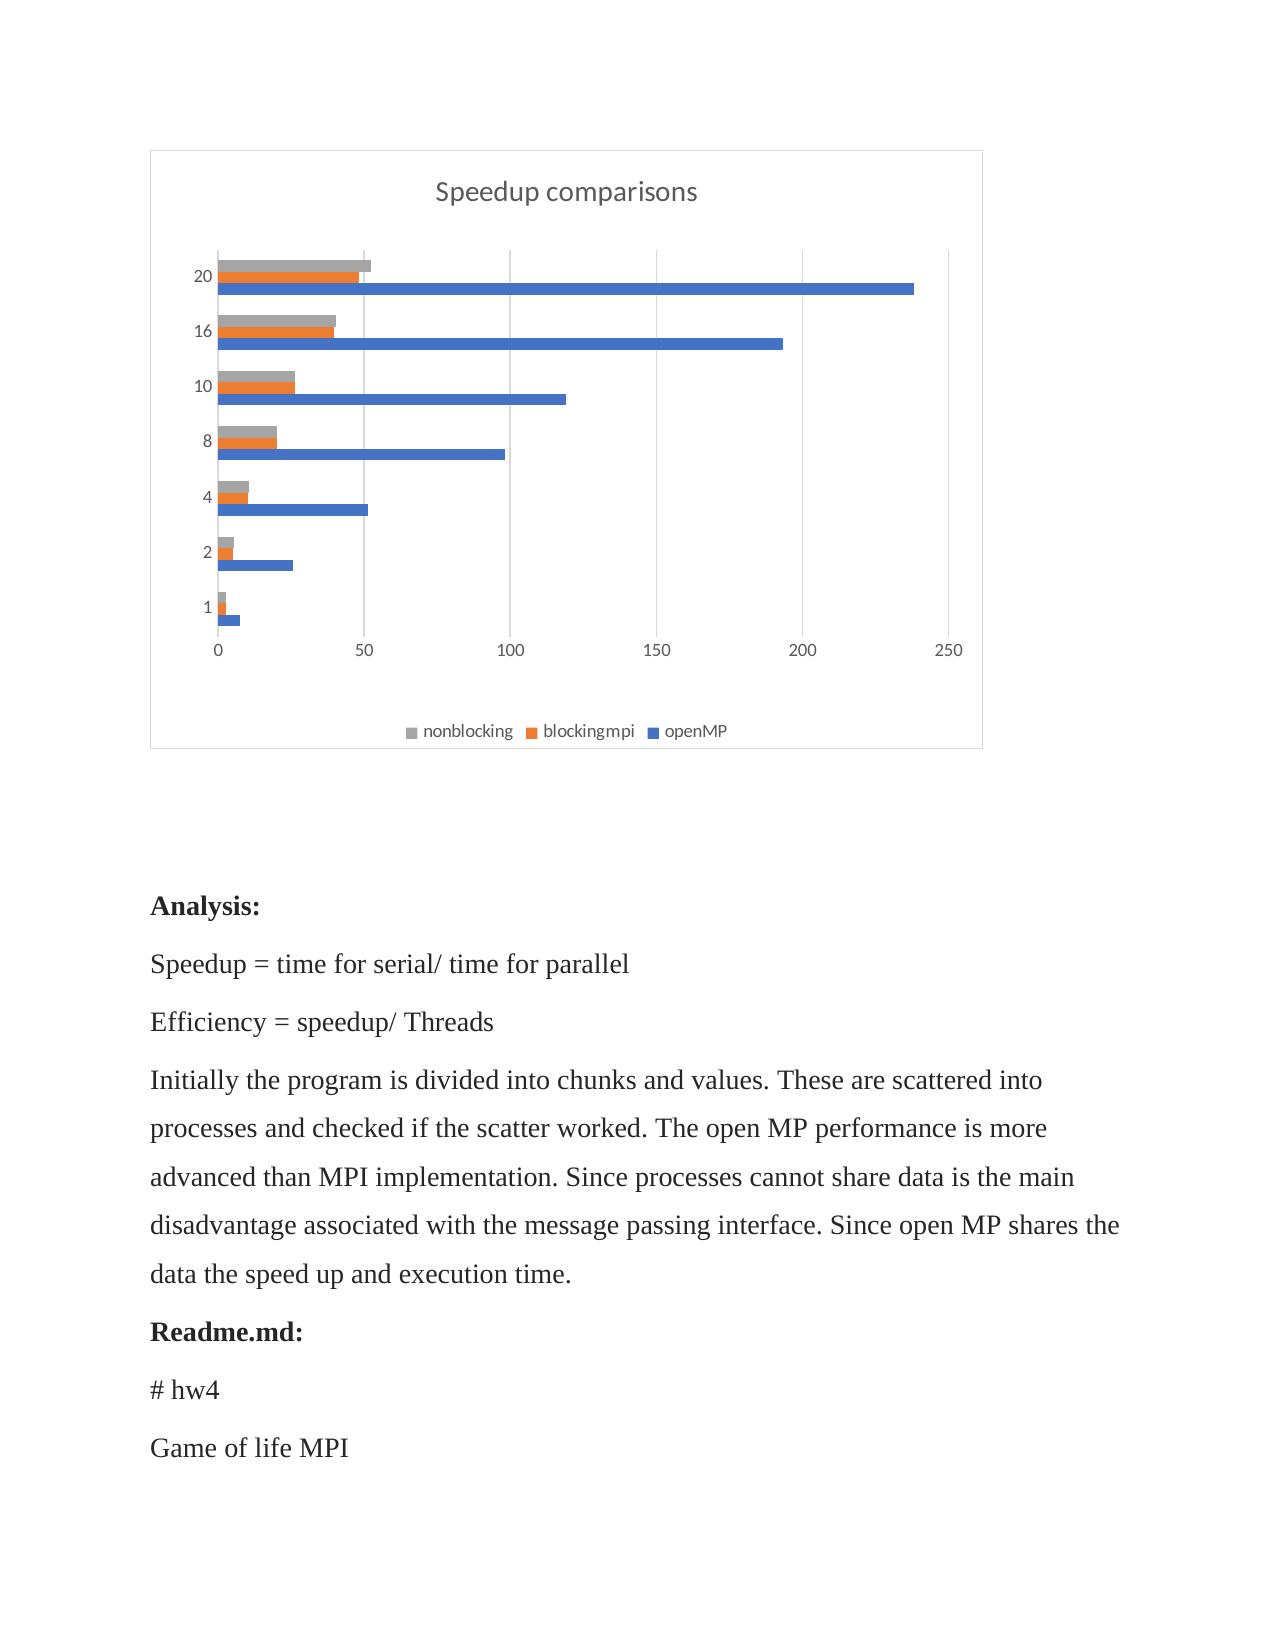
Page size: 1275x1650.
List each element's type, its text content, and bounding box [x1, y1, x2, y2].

text Readme.md: [150, 1315, 1125, 1347]
text Efficiency = speedup/ Threads [150, 1005, 1125, 1037]
text # hw4 [150, 1373, 1125, 1405]
text Speedup = time for serial/ time for parallel [150, 947, 1125, 979]
text Initially the program is divided into chunks and values. These are scattered into processes and checked if the scatter worked. The open MP performance is more advanced than MPI implementation. Since processes cannot share data is the main disadvantage associated with the message passing interface. Since open MP shares the data the speed up and execution time. [150, 1063, 1125, 1289]
text Analysis: [150, 889, 1125, 921]
text Game of life MPI [150, 1431, 1125, 1463]
